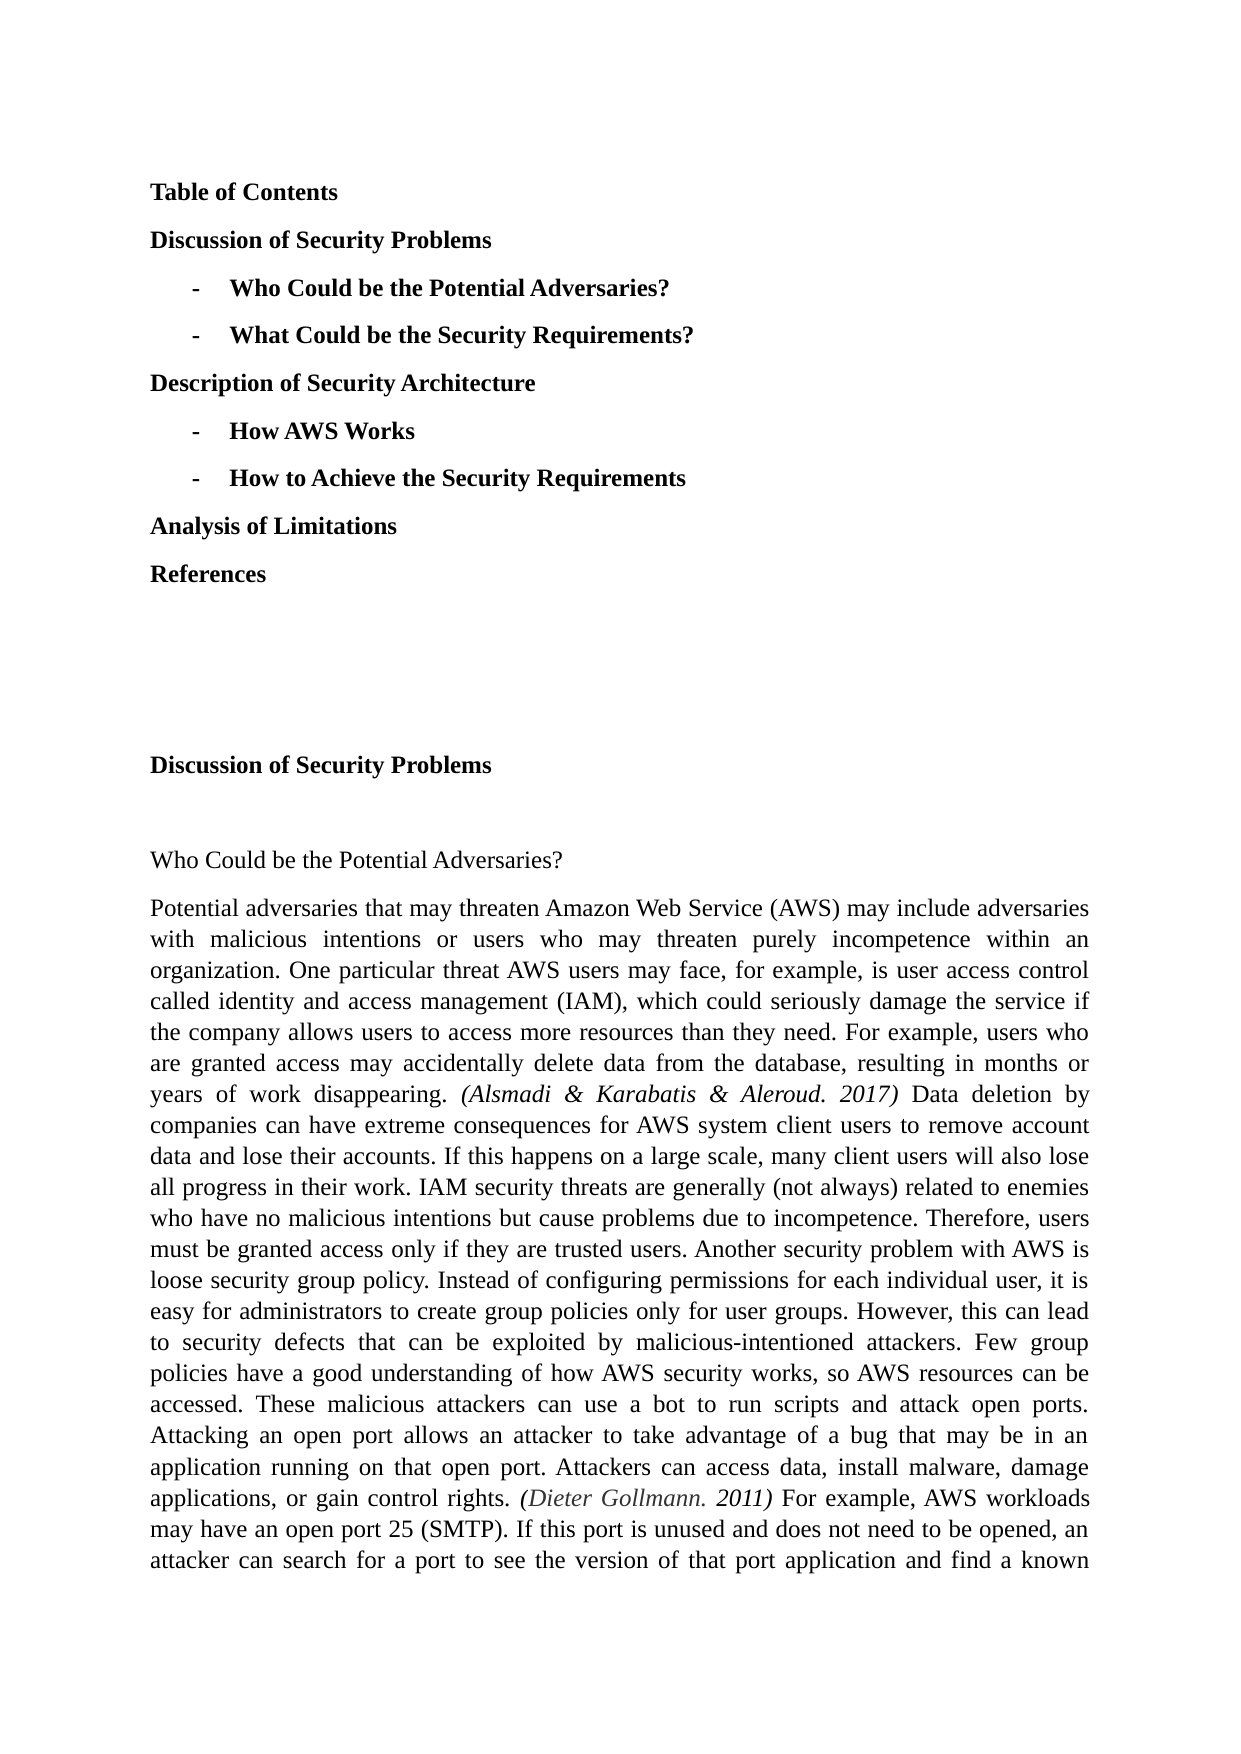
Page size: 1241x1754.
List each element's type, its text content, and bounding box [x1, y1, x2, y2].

list How to Achieve the Security Requirements [192, 463, 1090, 492]
text Table of Contents [150, 177, 1090, 206]
text Discussion of Security Problems [150, 750, 1090, 778]
list What Could be the Security Requirements? [192, 320, 1090, 349]
list Who Could be the Potential Adversaries? [192, 273, 1090, 301]
text Analysis of Limitations [150, 511, 1090, 540]
text Discussion of Security Problems [150, 225, 1090, 254]
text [150, 893, 1090, 1573]
list How AWS Works [192, 416, 1090, 444]
text Who Could be the Potential Adversaries? [150, 845, 1090, 874]
text Description of Security Architecture [150, 368, 1090, 397]
text References [150, 559, 1090, 588]
